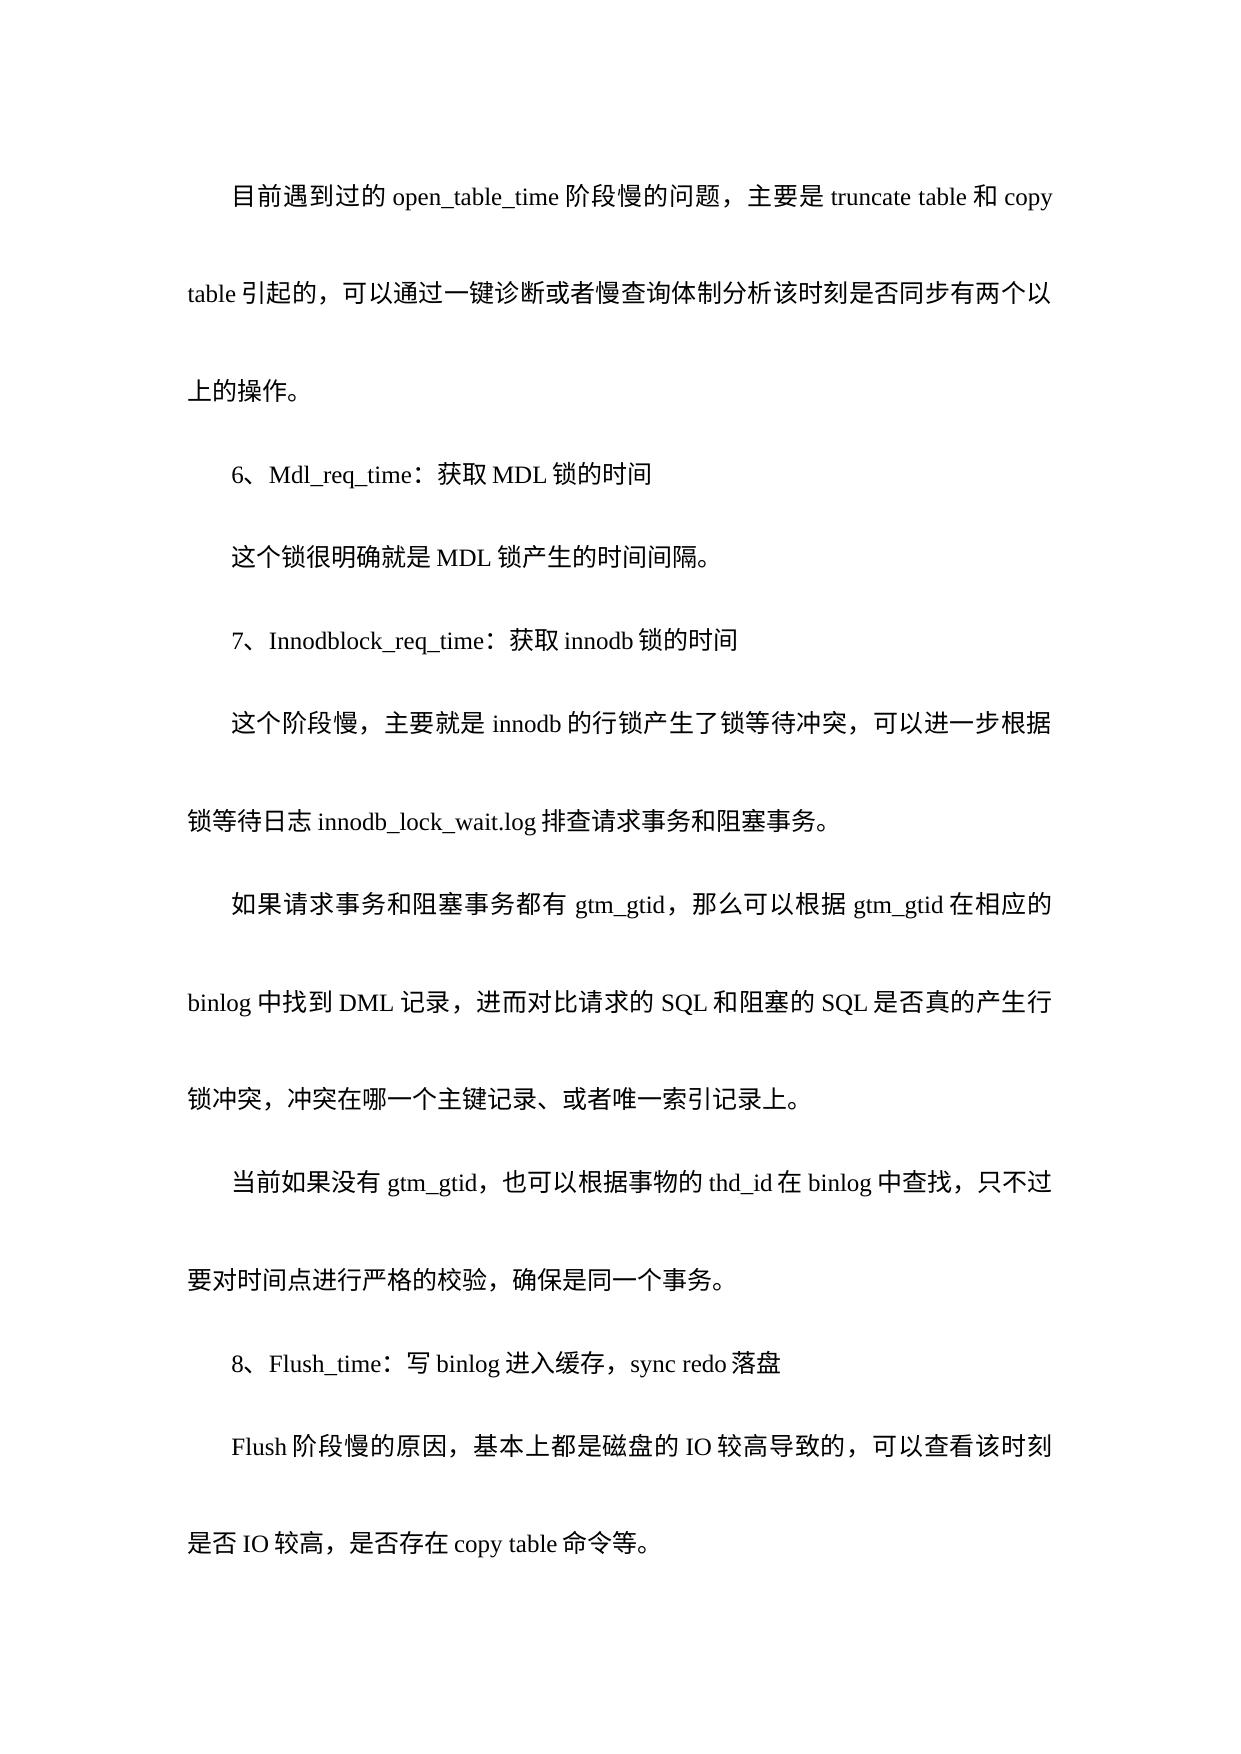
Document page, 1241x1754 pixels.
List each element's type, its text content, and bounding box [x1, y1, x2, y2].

text 如果请求事务和阻塞事务都有gtm_gtid，那么可以根据gtm_gtid在相应的binlog中找到DML记录，进而对比请求的SQL和阻塞的SQL是否真的产生行锁冲突，冲突在哪一个主键记录、或者唯一索引记录上。 [187, 870, 1053, 1130]
text 目前遇到过的open_table_time阶段慢的问题，主要是truncate table和copy table引起的，可以通过一键诊断或者慢查询体制分析该时刻是否同步有两个以上的操作。 [187, 162, 1053, 422]
list Mdl_req_time：获取MDL锁的时间 [187, 440, 1053, 505]
text Flush阶段慢的原因，基本上都是磁盘的IO较高导致的，可以查看该时刻是否IO较高，是否存在copy table命令等。 [187, 1412, 1053, 1574]
list Innodblock_req_time：获取innodb锁的时间 [187, 606, 1053, 671]
text 这个锁很明确就是MDL锁产生的时间间隔。 [187, 523, 1053, 588]
text 当前如果没有gtm_gtid，也可以根据事物的thd_id在binlog中查找，只不过要对时间点进行严格的校验，确保是同一个事务。 [187, 1148, 1053, 1311]
list Flush_time：写binlog进入缓存，sync redo落盘 [187, 1329, 1053, 1394]
text 这个阶段慢，主要就是innodb的行锁产生了锁等待冲突，可以进一步根据锁等待日志innodb_lock_wait.log排查请求事务和阻塞事务。 [187, 689, 1053, 852]
